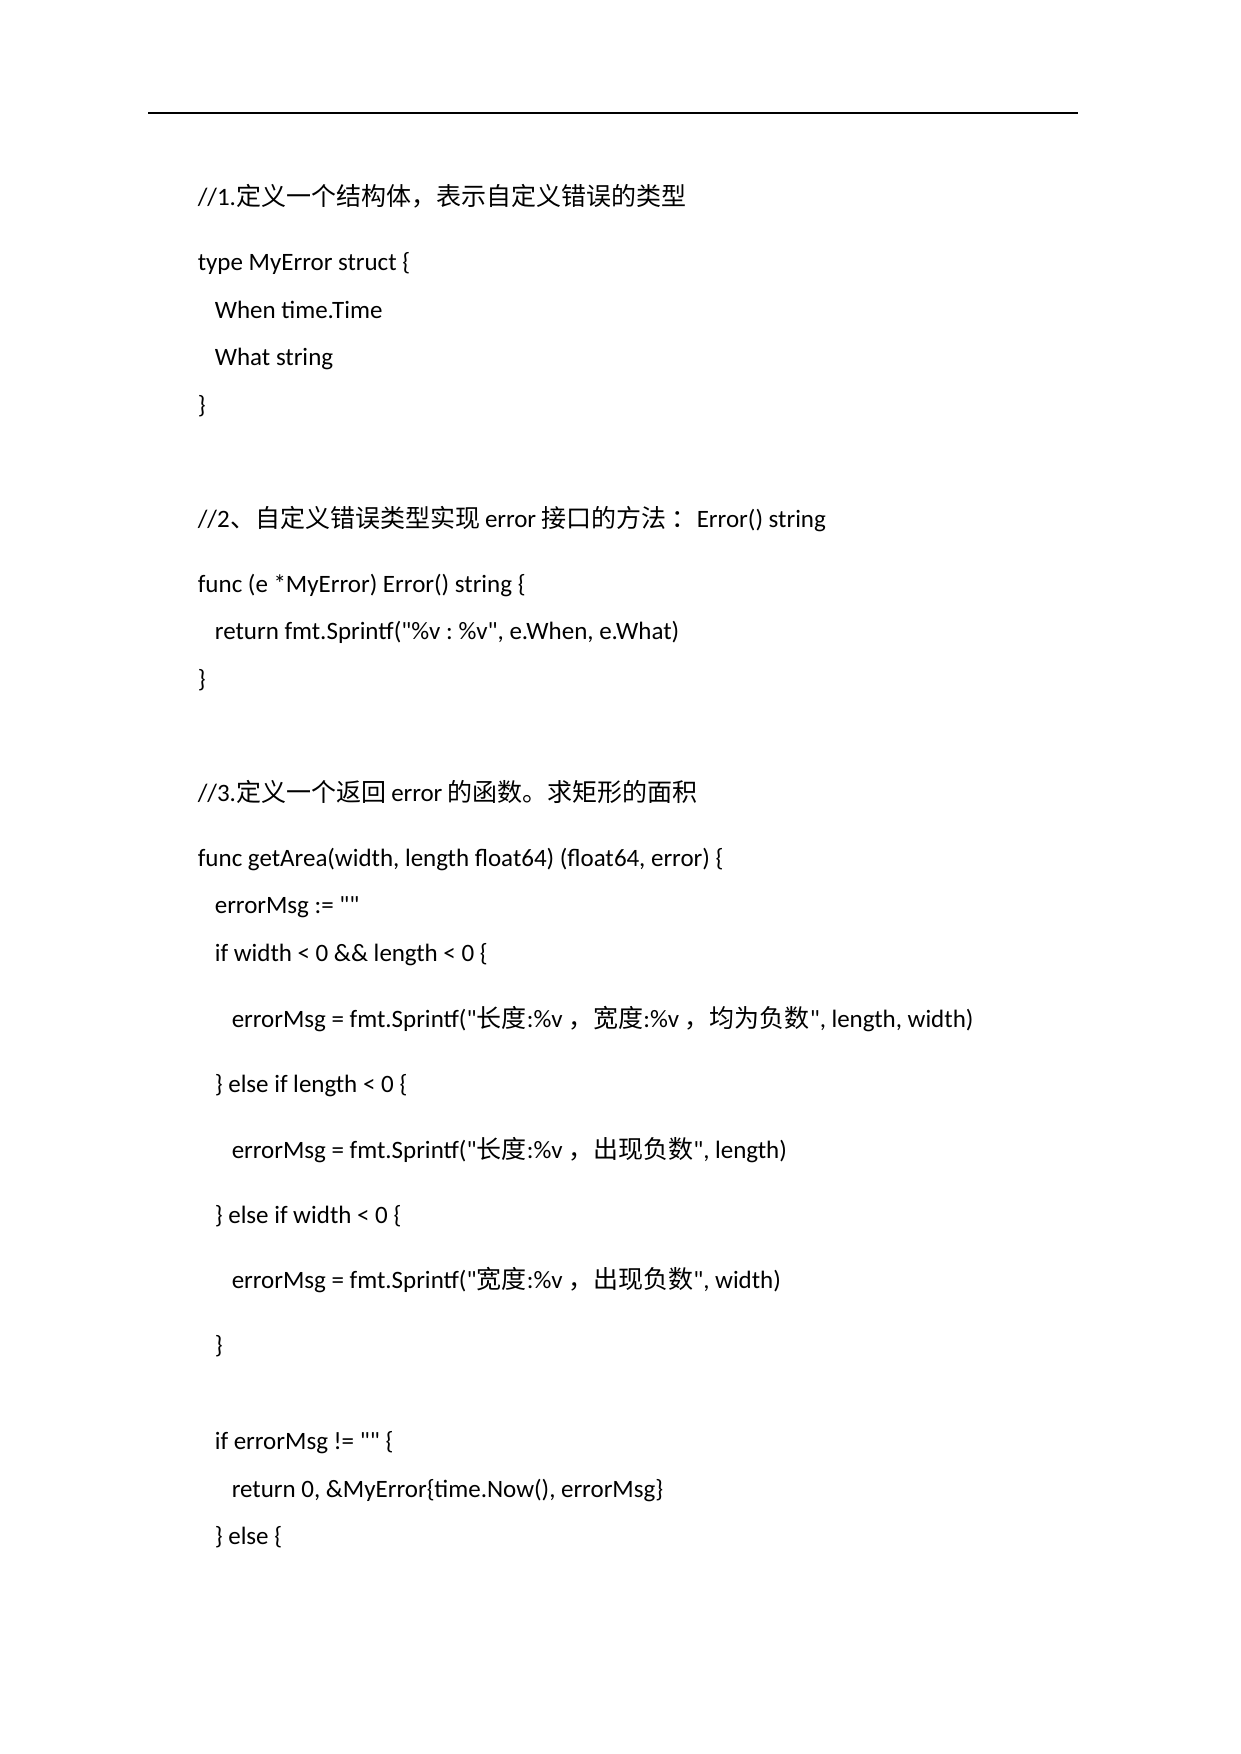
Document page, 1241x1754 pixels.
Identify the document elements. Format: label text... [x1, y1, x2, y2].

text return 0, &MyError{time.Now(), errorMsg} [148, 1472, 1078, 1504]
text if width < 0 && length < 0 { [148, 936, 1078, 969]
text } else { [148, 1519, 1078, 1552]
text func (e *MyError) Error() string { [148, 567, 1078, 599]
text errorMsg = fmt.Sprintf("宽度:%v ，出现负数", width) [148, 1246, 1078, 1311]
text When time.Time [148, 293, 1078, 325]
text if errorMsg != "" { [148, 1424, 1078, 1457]
text errorMsg := "" [148, 888, 1078, 921]
text func getArea(width, length float64) (float64, error) { [148, 841, 1078, 873]
text //3.定义一个返回error的函数。求矩形的面积 [148, 758, 1078, 823]
text //1.定义一个结构体，表示自定义错误的类型 [148, 162, 1078, 227]
text errorMsg = fmt.Sprintf("长度:%v ，出现负数", length) [148, 1115, 1078, 1180]
text } [148, 1329, 1078, 1361]
text } [148, 388, 1078, 421]
text return fmt.Sprintf("%v : %v", e.When, e.What) [148, 614, 1078, 647]
text errorMsg = fmt.Sprintf("长度:%v ，宽度:%v ，均为负数", length, width) [148, 984, 1078, 1049]
text } else if width < 0 { [148, 1198, 1078, 1230]
text //2、自定义错误类型实现error接口的方法 ：Error() string [148, 484, 1078, 549]
text What string [148, 341, 1078, 373]
text type MyError struct { [148, 245, 1078, 278]
text } else if length < 0 { [148, 1067, 1078, 1099]
text } [148, 662, 1078, 695]
